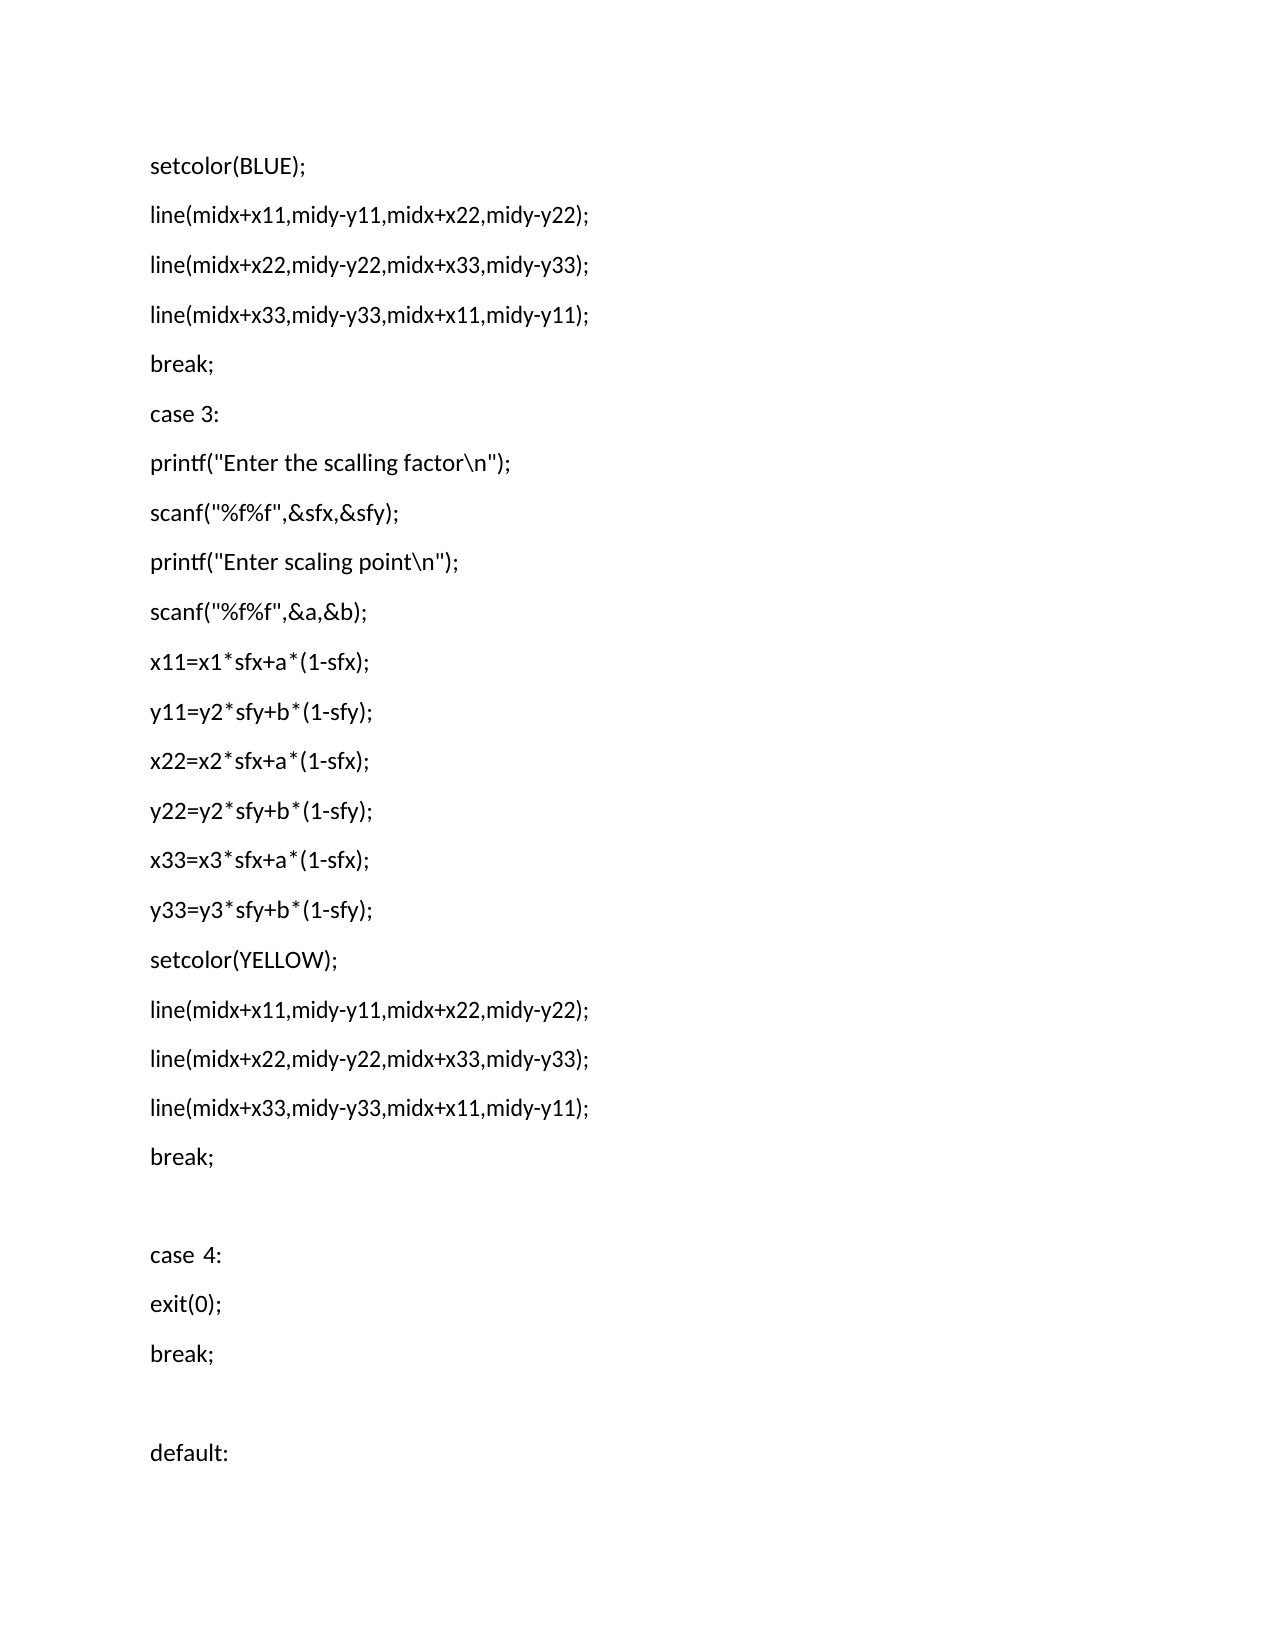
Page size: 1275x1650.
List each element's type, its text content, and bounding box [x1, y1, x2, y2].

text line(midx+x11,midy-y11,midx+x22,midy-y22); line(midx+x22,midy-y22,midx+x33,midy-y33); line(midx+x33,midy-y33,midx+x11,midy-y11); break; [150, 994, 613, 1171]
text default: [150, 1437, 1137, 1467]
text case 4: exit(0); break; [150, 1239, 222, 1369]
text printf("Enter the scalling factor\n"); scanf("%f%f",&sfx,&sfy); printf("Enter scaling point\n"); scanf("%f%f",&a,&b); x11=x1*sfx+a*(1-sfx); y11=y2*sfy+b*(1-sfy); x22=x2*sfx+a*(1-sfx); y22=y2*sfy+b*(1-sfy); x33=x3*sfx+a*(1-sfx); y33=y3*sfy+b*(1-sfy); setcolor(YELLOW); [150, 447, 512, 974]
text case 3: [150, 398, 1137, 428]
text setcolor(BLUE); [150, 150, 1137, 180]
text line(midx+x11,midy-y11,midx+x22,midy-y22); line(midx+x22,midy-y22,midx+x33,midy-y33); line(midx+x33,midy-y33,midx+x11,midy-y11); break; [150, 199, 613, 379]
